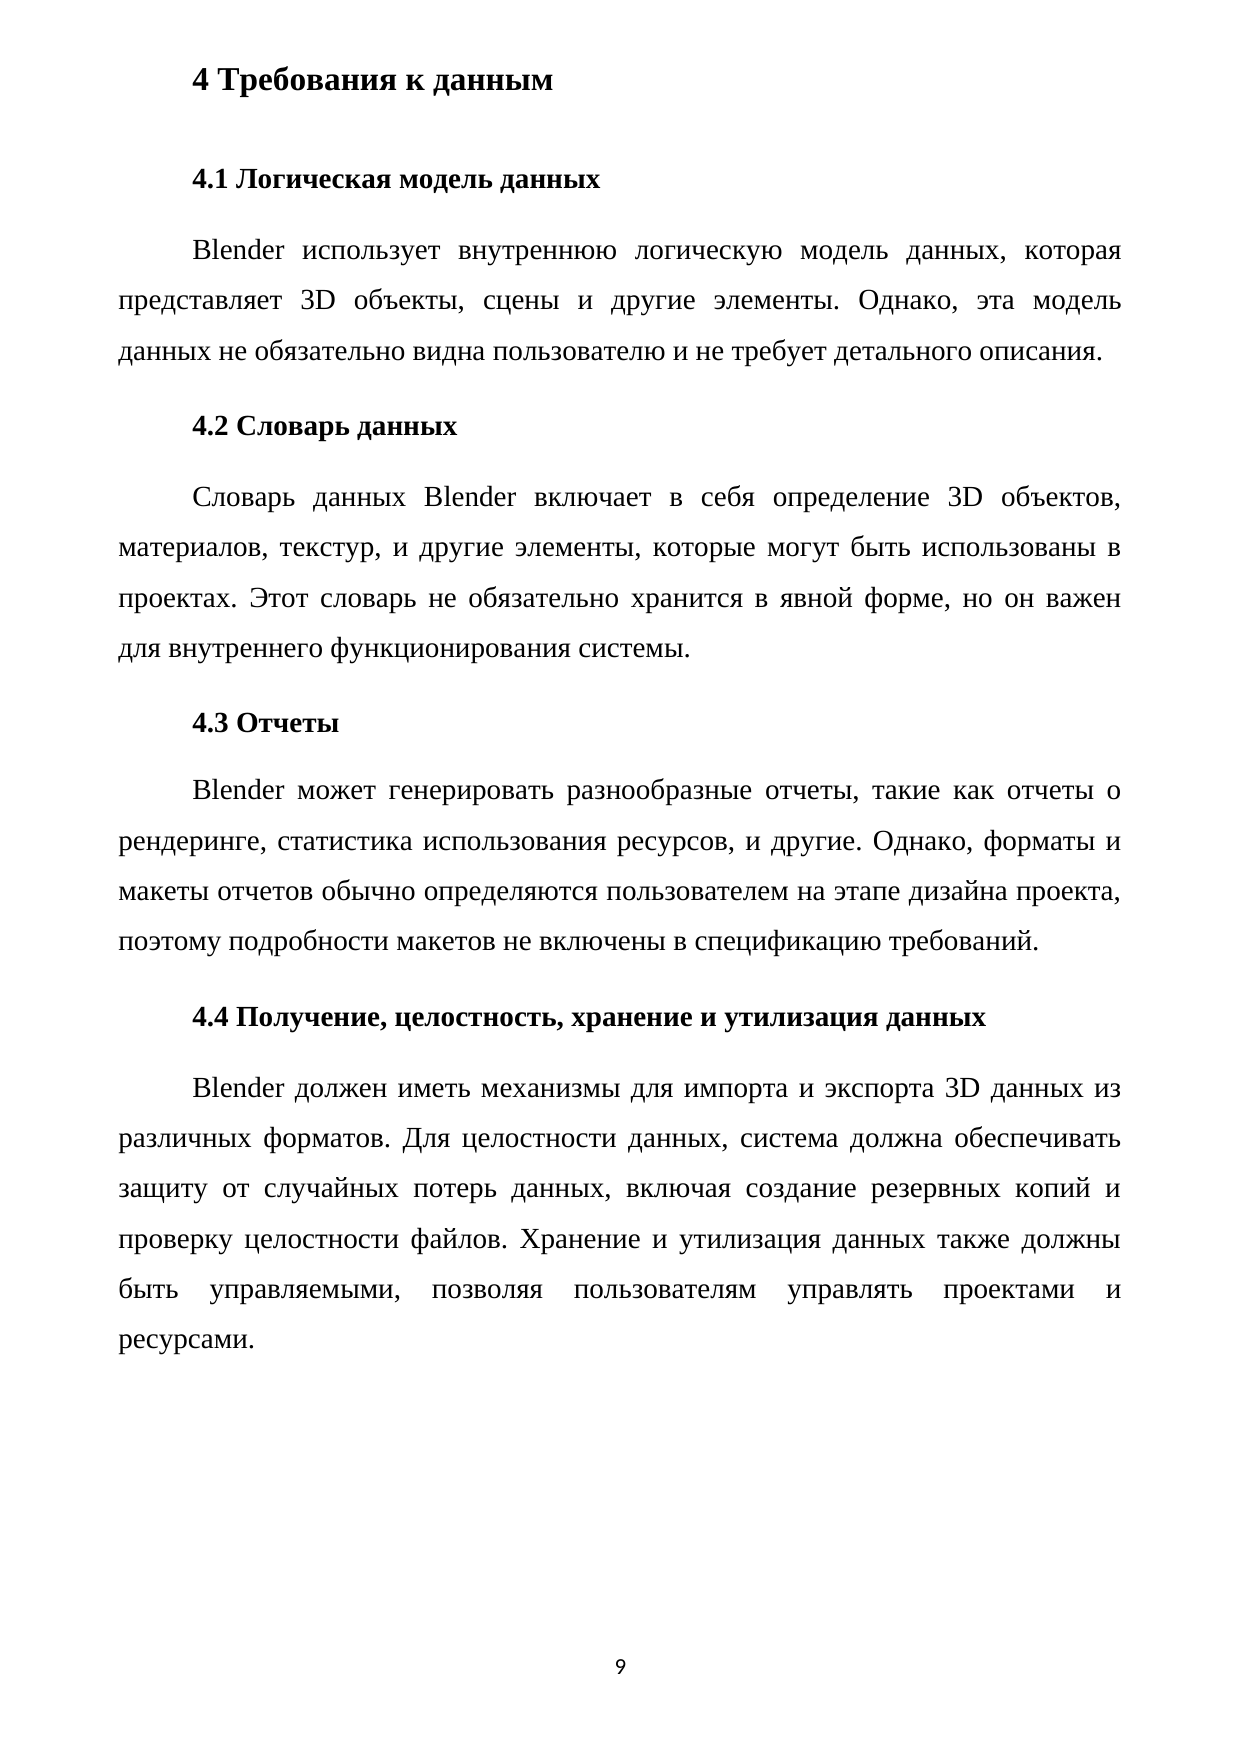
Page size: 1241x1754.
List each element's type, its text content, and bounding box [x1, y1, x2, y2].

text Blender должен иметь механизмы для импорта и экспорта 3D данных из различных форматов. Для целостности данных, система должна обеспечивать защиту от случайных потерь данных, включая создание резервных копий и проверку целостности файлов. Хранение и утилизация данных также должны быть управляемыми, позволяя пользователям управлять проектами и ресурсами. [118, 1070, 1122, 1355]
subtitle 4.2 Словарь данных [118, 408, 1122, 441]
subtitle 4.1 Логическая модель данных [118, 161, 1122, 194]
subtitle 4.3 Отчеты [118, 705, 1122, 739]
subtitle 4.4 Получение, целостность, хранение и утилизация данных [118, 999, 1122, 1032]
text Blender может генерировать разнообразные отчеты, такие как отчеты о рендеринге, статистика использования ресурсов, и другие. Однако, форматы и макеты отчетов обычно определяются пользователем на этапе дизайна проекта, поэтому подробности макетов не включены в спецификацию требований. [118, 772, 1122, 957]
text Blender использует внутреннюю логическую модель данных, которая представляет 3D объекты, сцены и другие элементы. Однако, эта модель данных не обязательно видна пользователю и не требует детального описания. [118, 232, 1122, 366]
subtitle 4 Требования к данным [118, 59, 1122, 97]
text Словарь данных Blender включает в себя определение 3D объектов, материалов, текстур, и другие элементы, которые могут быть использованы в проектах. Этот словарь не обязательно хранится в явной форме, но он важен для внутреннего функционирования системы. [118, 479, 1122, 664]
